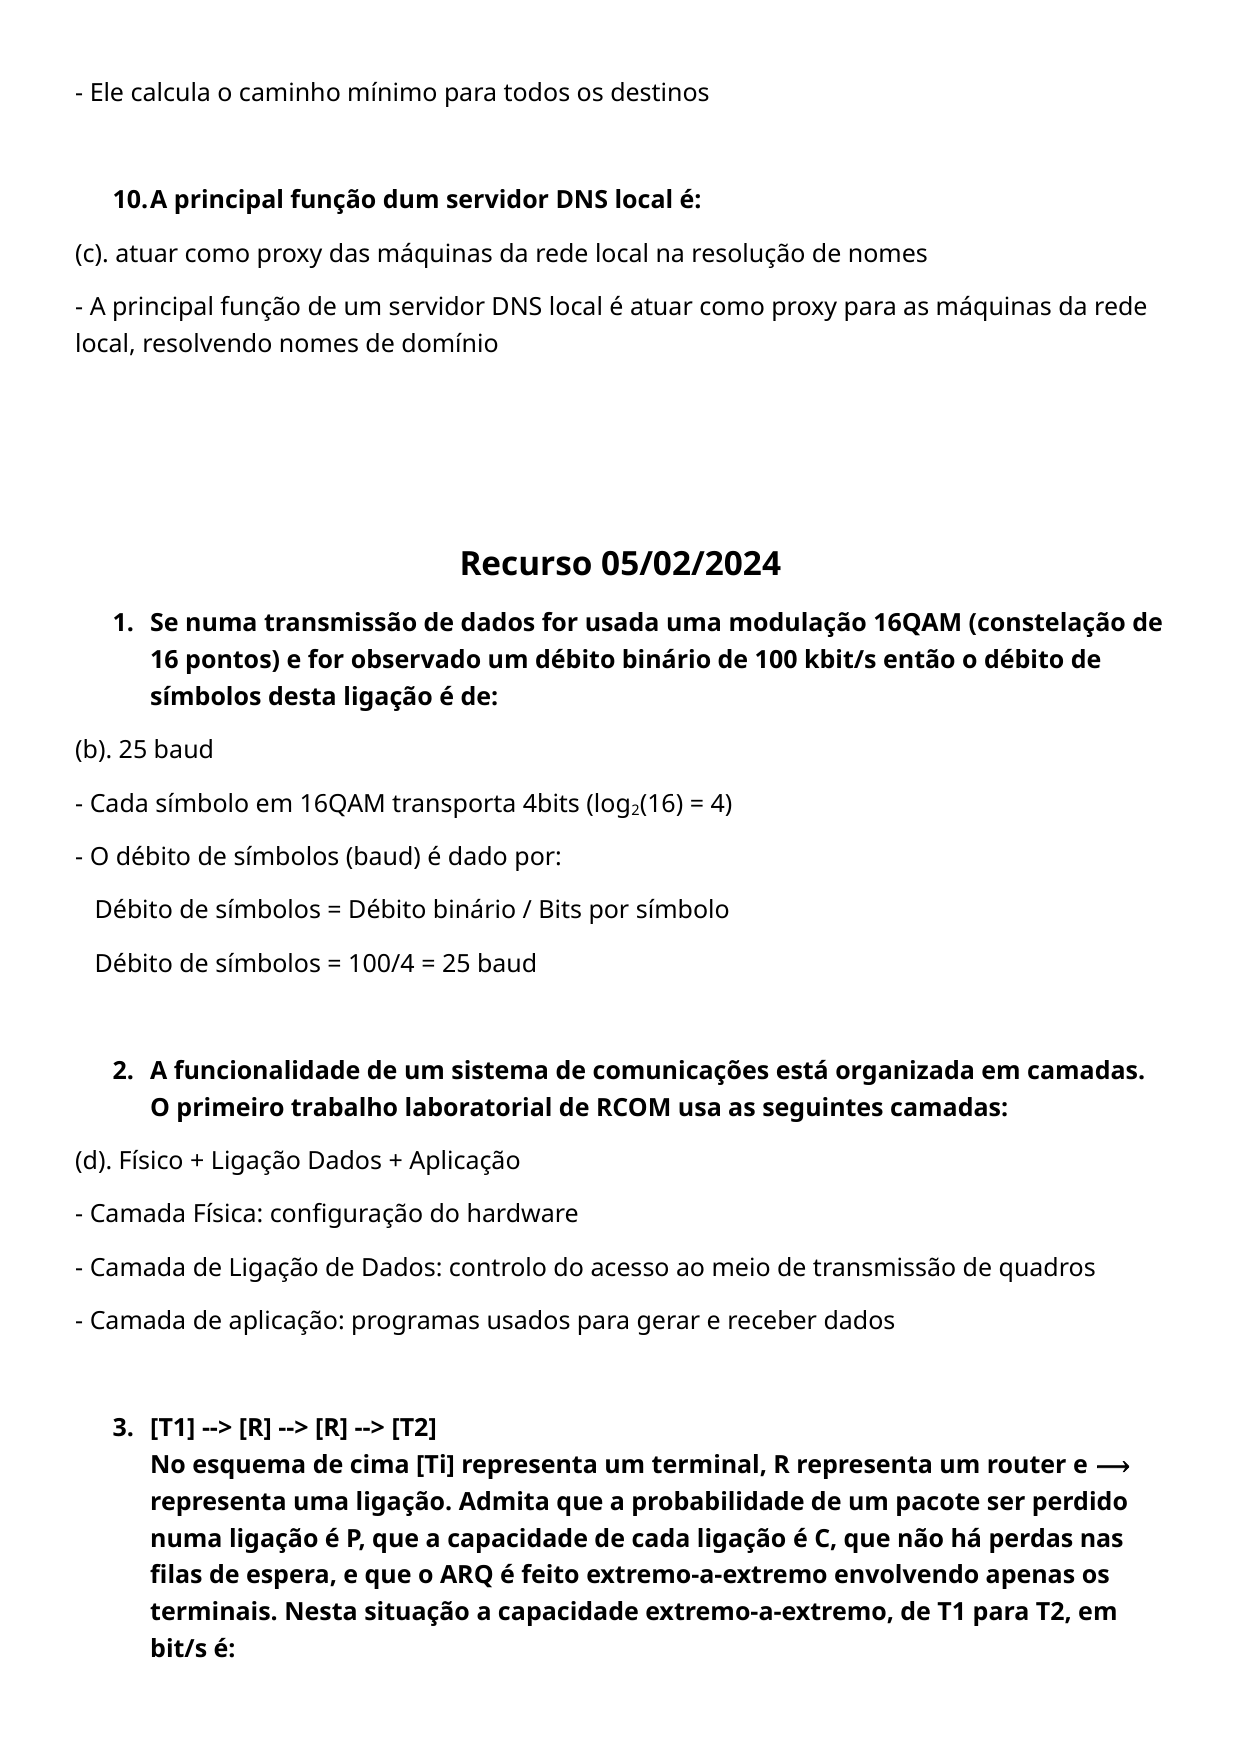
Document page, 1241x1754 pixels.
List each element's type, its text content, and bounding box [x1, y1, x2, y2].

text - Ele calcula o caminho mínimo para todos os destinos [75, 75, 1165, 109]
text - O débito de símbolos (baud) é dado por: [75, 839, 1165, 873]
text - Camada de aplicação: programas usados para gerar e receber dados [75, 1303, 1165, 1337]
list A funcionalidade de um sistema de comunicações está organizada em camadas. O primeiro trabalho laboratorial de RCOM usa as seguintes camadas: [112, 1052, 1165, 1123]
text - Camada Física: configuração do hardware [75, 1196, 1165, 1230]
text Débito de símbolos = Débito binário / Bits por símbolo [75, 892, 1165, 926]
text (c). atuar como proxy das máquinas da rede local na resolução de nomes [75, 235, 1165, 269]
text Débito de símbolos = 100/4 = 25 baud [75, 946, 1165, 980]
list Se numa transmissão de dados for usada uma modulação 16QAM (constelação de 16 pontos) e for observado um débito binário de 100 kbit/s então o débito de símbolos desta ligação é de: [112, 605, 1165, 712]
text (d). Físico + Ligação Dados + Aplicação [75, 1143, 1165, 1177]
text - Cada símbolo em 16QAM transporta 4bits (log2(16) = 4) [75, 785, 1165, 819]
text (b). 25 baud [75, 732, 1165, 766]
text - Camada de Ligação de Dados: controlo do acesso ao meio de transmissão de quadros [75, 1249, 1165, 1284]
text Recurso 05/02/2024 [75, 539, 1165, 585]
list A principal função dum servidor DNS local é: [112, 182, 1165, 216]
list [T1] --> [R] --> [R] --> [T2] [112, 1410, 1165, 1444]
list No esquema de cima [Ti] representa um terminal, R representa um router e ⟶ representa uma ligação. Admita que a probabilidade de um pacote ser perdido numa ligação é P, que a capacidade de cada ligação é C, que não há perdas nas filas de espera, e que o ARQ é feito extremo-a-extremo envolvendo apenas os terminais. Nesta situação a capacidade extremo-a-extremo, de T1 para T2, em bit/s é: [150, 1447, 1165, 1664]
text - A principal função de um servidor DNS local é atuar como proxy para as máquinas da rede local, resolvendo nomes de domínio [75, 289, 1165, 359]
